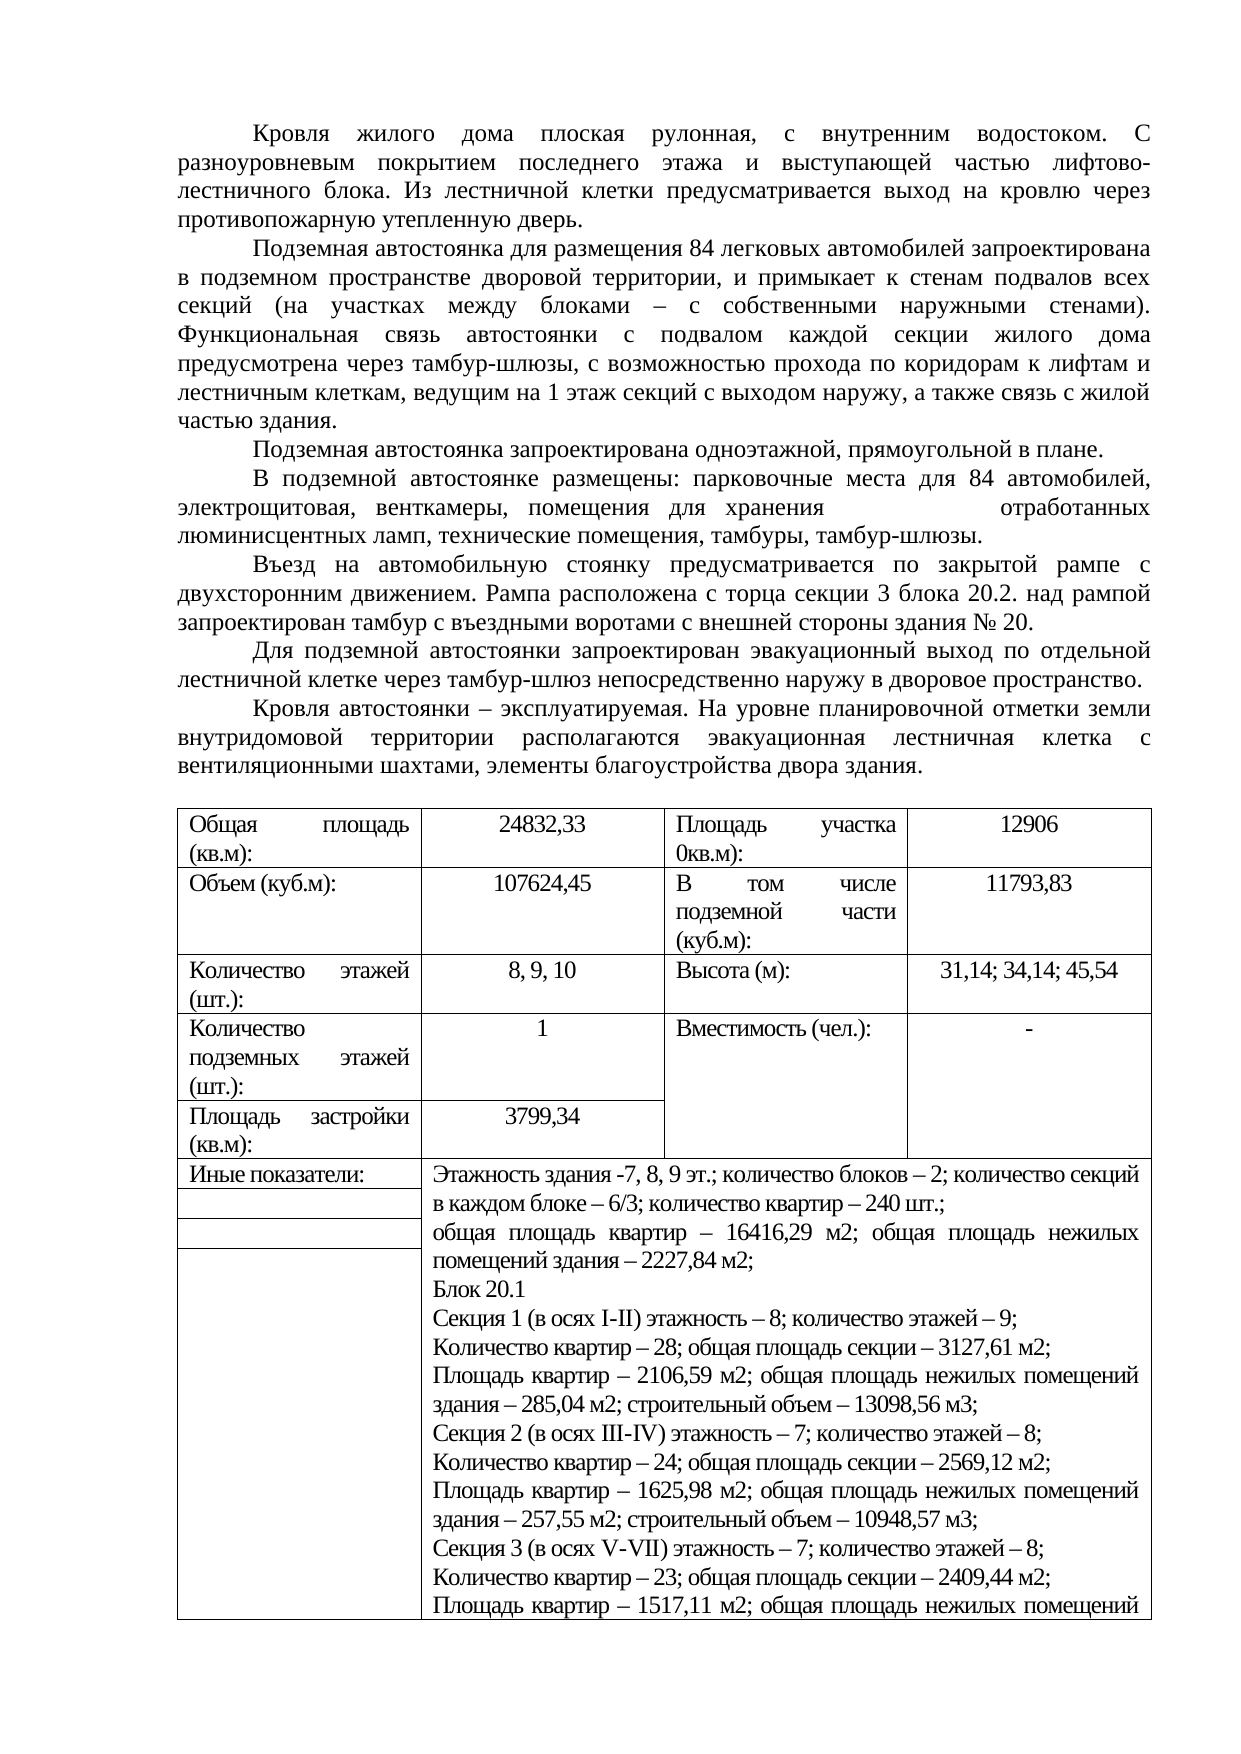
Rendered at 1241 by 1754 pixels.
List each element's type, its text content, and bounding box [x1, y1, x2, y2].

table_cell [178, 1219, 421, 1248]
table_cell 8, 9, 10 [422, 955, 664, 1012]
table_header Общая площадь (кв.м): [178, 809, 421, 867]
text Въезд на автомобильную стоянку предусматривается по закрытой рампе с двухсторонним движением. Рампа расположена с торца секции 3 блока 20.2. над рампой запроектирован тамбур с въездными воротами с внешней стороны здания № 20. [177, 549, 1152, 636]
table_header 12906 [908, 809, 1151, 867]
table_header Площадь участка 0кв.м): [665, 809, 907, 867]
table_cell - [908, 1014, 1151, 1158]
table_cell Количество этажей (шт.): [178, 955, 421, 1012]
table_cell 1 [422, 1014, 664, 1100]
table_cell [178, 1189, 421, 1218]
table_cell 3799,34 [422, 1101, 664, 1158]
table_cell Объем (куб.м): [178, 868, 421, 954]
table_cell Иные показатели: [178, 1159, 421, 1188]
table_header 24832,33 [422, 809, 664, 867]
text В подземной автостоянке размещены: парковочные места для 84 автомобилей, электрощитовая, венткамеры, помещения для хранения отработанных люминисцентных ламп, технические помещения, тамбуры, тамбур-шлюзы. [177, 463, 1152, 549]
table_cell Количество подземных этажей (шт.): [178, 1014, 421, 1100]
text Кровля автостоянки – эксплуатируемая. На уровне планировочной отметки земли внутридомовой территории располагаются эвакуационная лестничная клетка с вентиляционными шахтами, элементы благоустройства двора здания. [177, 693, 1152, 779]
text Подземная автостоянка для размещения 84 легковых автомобилей запроектирована в подземном пространстве дворовой территории, и примыкает к стенам подвалов всех секций (на участках между блоками – с собственными наружными стенами). Функциональная связь автостоянки с подвалом каждой секции жилого дома предусмотрена через тамбур-шлюзы, с возможностью прохода по коридорам к лифтам и лестничным клеткам, ведущим на 1 этаж секций с выходом наружу, а также связь с жилой частью здания. [177, 233, 1152, 434]
table_cell [178, 1249, 421, 1619]
table_cell Высота (м): [665, 955, 907, 1012]
text Для подземной автостоянки запроектирован эвакуационный выход по отдельной лестничной клетке через тамбур-шлюз непосредственно наружу в дворовое пространство. [177, 636, 1152, 693]
table_cell 11793,83 [908, 868, 1151, 954]
table_cell 31,14; 34,14; 45,54 [908, 955, 1151, 1012]
text Кровля жилого дома плоская рулонная, с внутренним водостоком. С разноуровневым покрытием последнего этажа и выступающей частью лифтово-лестничного блока. Из лестничной клетки предусматривается выход на кровлю через противопожарную утепленную дверь. [177, 118, 1152, 233]
table_cell Этажность здания -7, 8, 9 эт.; количество блоков – 2; количество секций в каждом блоке – 6/3; количество квартир – 240 шт.; общая площадь квартир – 16416,29 м2; общая площадь нежилых помещений здания – 2227,84 м2; Блок 20.1 Секция 1 (в осях I-II) этажность – 8; количество этажей – 9; Количество квартир – 28; общая площадь секции – 3127,61 м2; Площадь квартир – 2106,59 м2; общая площадь нежилых помещений здания – 285,04 м2; строительный объем – 13098,56 м3; Секция 2 (в осях III-IV) этажность – 7; количество этажей – 8; Количество квартир – 24; общая площадь секции – 2569,12 м2; Площадь квартир – 1625,98 м2; общая площадь нежилых помещений здания – 257,55 м2; строительный объем – 10948,57 м3; Секция 3 (в осях V-VII) этажность – 7; количество этажей – 8; Количество квартир – 23; общая площадь секции – 2409,44 м2; Площадь квартир – 1517,11 м2; общая площадь нежилых помещений здания – 261,99 м2; строительный объем – 12317,50 м3; Секция 4 (в осях VIII-IX) этажность – 8; количество этажей – 9; Количество квартир – 28; общая площадь секции – 2389,64 м2; Площадь квартир – 1571,75 м2; общая площадь нежилых помещений здания – 202,24 м2; строительный объем – 10225,89 м3; Секция 5 (в осях X-XI) этажность – 8; количество этажей – 9; Количество квартир – 28; общая площадь секции – 2407,24 м2; Площадь квартир – 1571,75 м2; общая площадь нежилых помещений здания – 219,84 м2; строительный объем – 10225,89 м3; Секция 6 (в осях XII-XIV) этажность – 8; количество этажей – 9; Количество квартир – 21; общая площадь секции – 2445,17 м2; Площадь квартир – 1573,92 м2; общая площадь нежилых помещений здания – 211,71 м2; строительный объем – 10859,35 м3; Блок 20.2 Секция 1 (в осях XV-XVI) этажность – 9; количество этажей – 10; Количество квартир – 32; общая площадь секции – 3302,98 м2; Площадь квартир – 2239,65 м2; общая площадь нежилых помещений здания – 265,68 м2; строительный объем – 13643,02 м3; Секция 2 (в осях XVII-XIX) этажность – 9; количество этажей – 10; Количество квартир – 24; общая площадь секции – 3021,62 м2; Площадь квартир – 2041,62 м2; общая площадь нежилых помещений здания – 266,70 м2; строительный объем – 12777,69 м3; Секция 3 (в осях XX-XXI) этажность – 9; количество этажей – 10; Количество квартир – 32; общая площадь секции – 3159,51 м2; Площадь квартир – 2167,90 м2; общая площадь нежилых помещений здания – 257,09 м2; строительный объем – 13527,98 м3. Подземная автостоянка: Количество машиномест – 84; общая площадь – 3205,35 м2; расчетная площадь – 2831,83 м2; строительный объем – 12955,17 м3. [422, 1159, 1151, 1619]
table_cell 107624,45 [422, 868, 664, 954]
table_cell Площадь застройки (кв.м): [178, 1101, 421, 1158]
text Подземная автостоянка запроектирована одноэтажной, прямоугольной в плане. [177, 434, 1152, 463]
table_cell В том числе подземной части (куб.м): [665, 868, 907, 954]
table_cell Вместимость (чел.): [665, 1014, 907, 1158]
